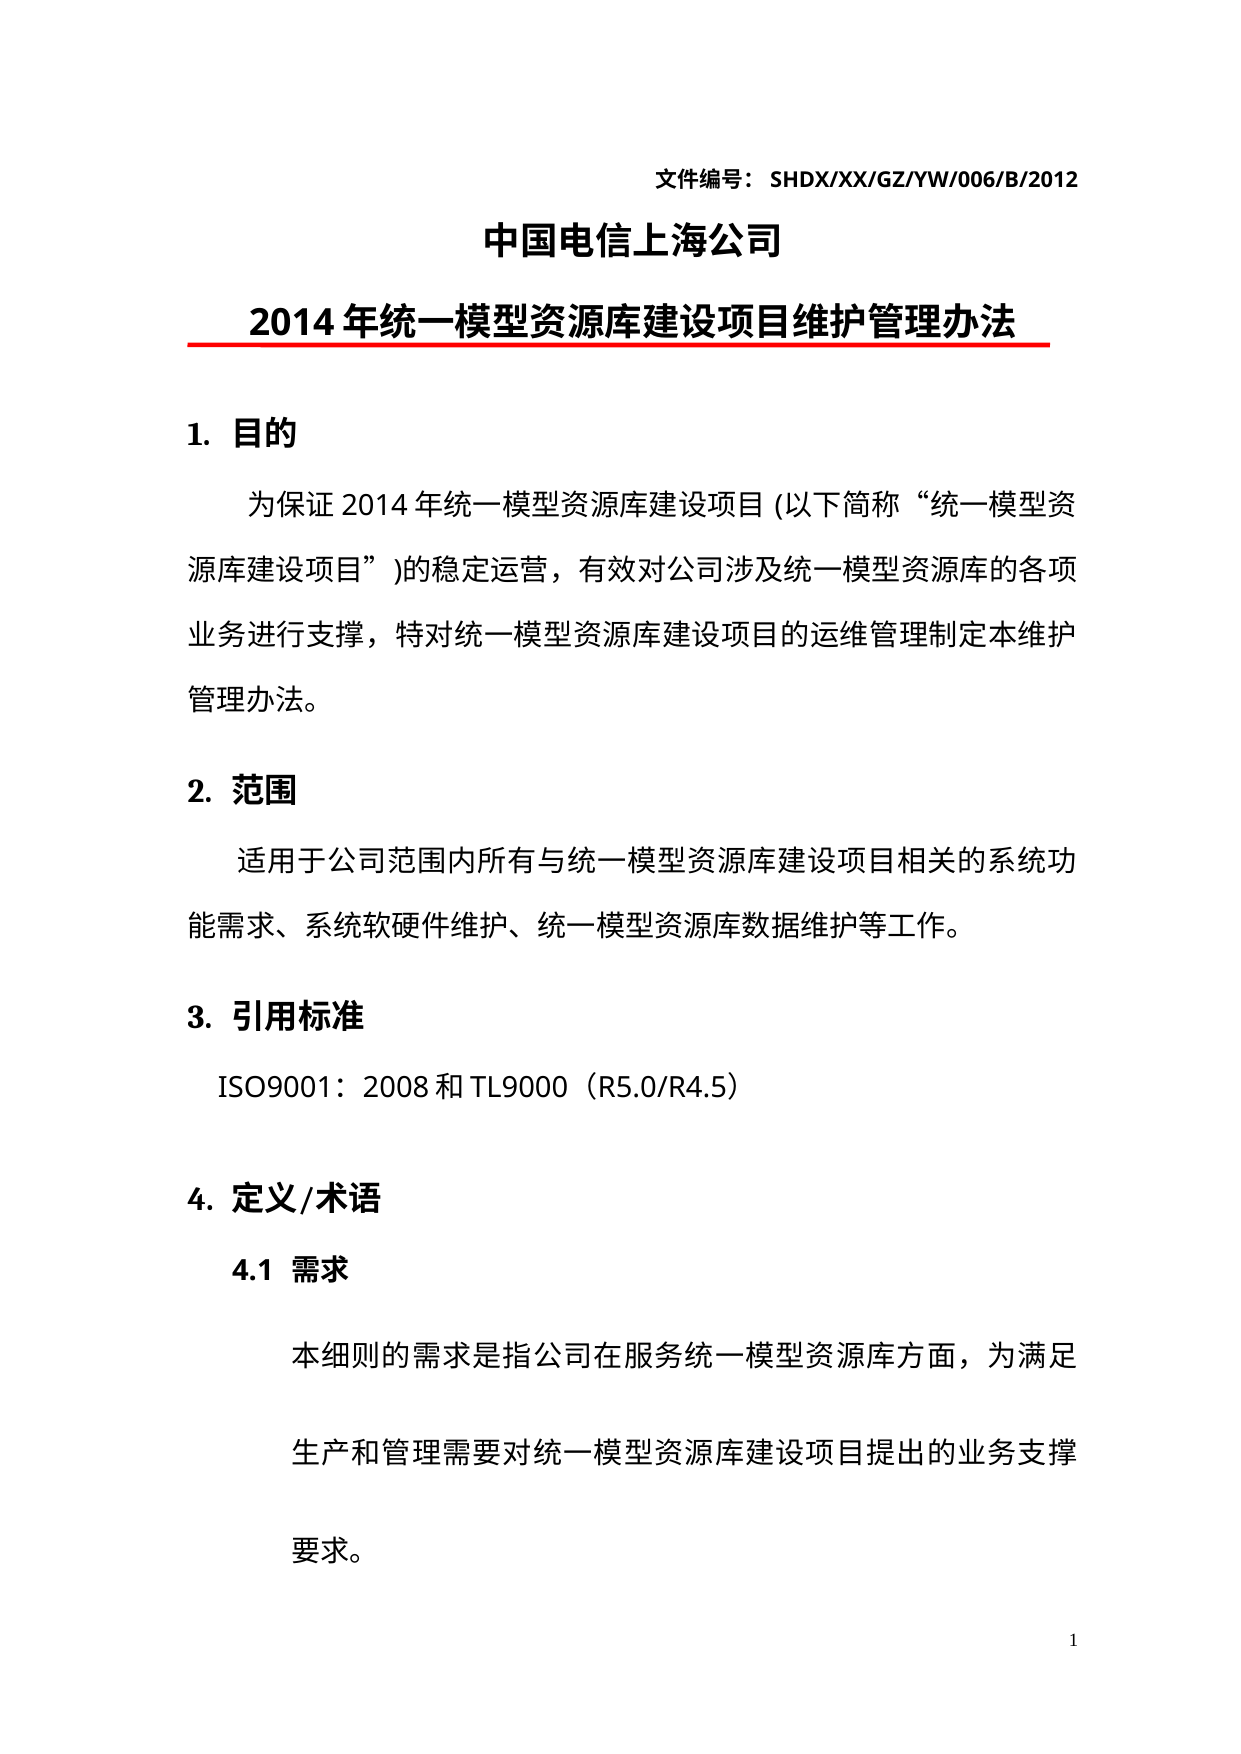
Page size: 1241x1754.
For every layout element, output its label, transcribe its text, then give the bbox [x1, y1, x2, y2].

title 目的 [187, 399, 1078, 464]
title 引用标准 [187, 981, 1078, 1046]
title 定义/术语 [187, 1164, 1078, 1229]
text 为保证2014年统一模型资源库建设项目 (以下简称“统一模型资源库建设项目”)的稳定运营，有效对公司涉及统一模型资源库的各项业务进行支撑，特对统一模型资源库建设项目的运维管理制定本维护管理办法。 [187, 470, 1078, 730]
title 范围 [187, 755, 1078, 820]
text 中国电信上海公司 [187, 211, 1078, 265]
list 需求 [232, 1235, 1078, 1300]
text 文件编号： SHDX/XX/GZ/YW/006/B/2012 [187, 162, 1078, 194]
text 2014年统一模型资源库建设项目维护管理办法 [187, 292, 1078, 347]
text ISO9001：2008和TL9000（R5.0/R4.5） [187, 1052, 1078, 1117]
text 适用于公司范围内所有与统一模型资源库建设项目相关的系统功能需求、系统软硬件维护、统一模型资源库数据维护等工作。 [187, 826, 1078, 956]
text 本细则的需求是指公司在服务统一模型资源库方面，为满足生产和管理需要对统一模型资源库建设项目提出的业务支撑要求。 [291, 1321, 1078, 1581]
